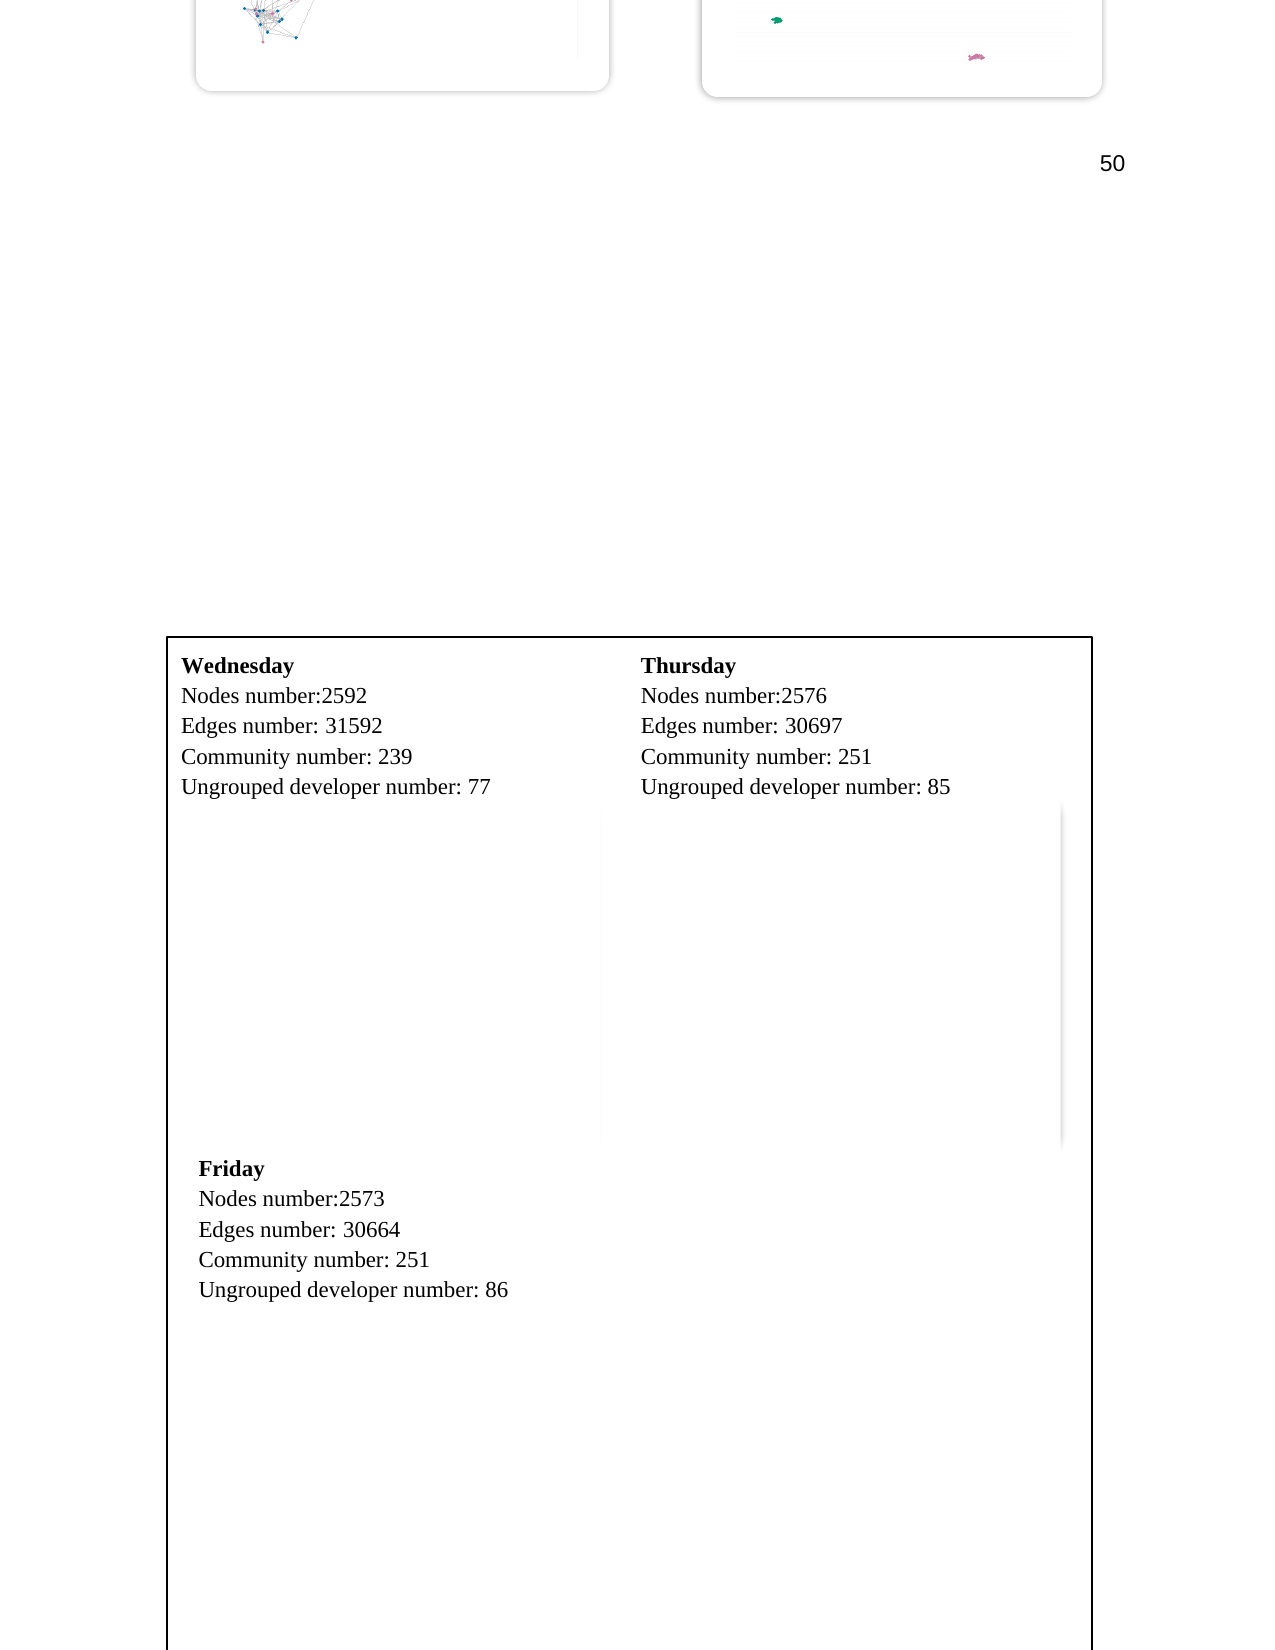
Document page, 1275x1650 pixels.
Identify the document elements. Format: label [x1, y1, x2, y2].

picture [228, 0, 578, 60]
picture [733, 0, 1071, 66]
